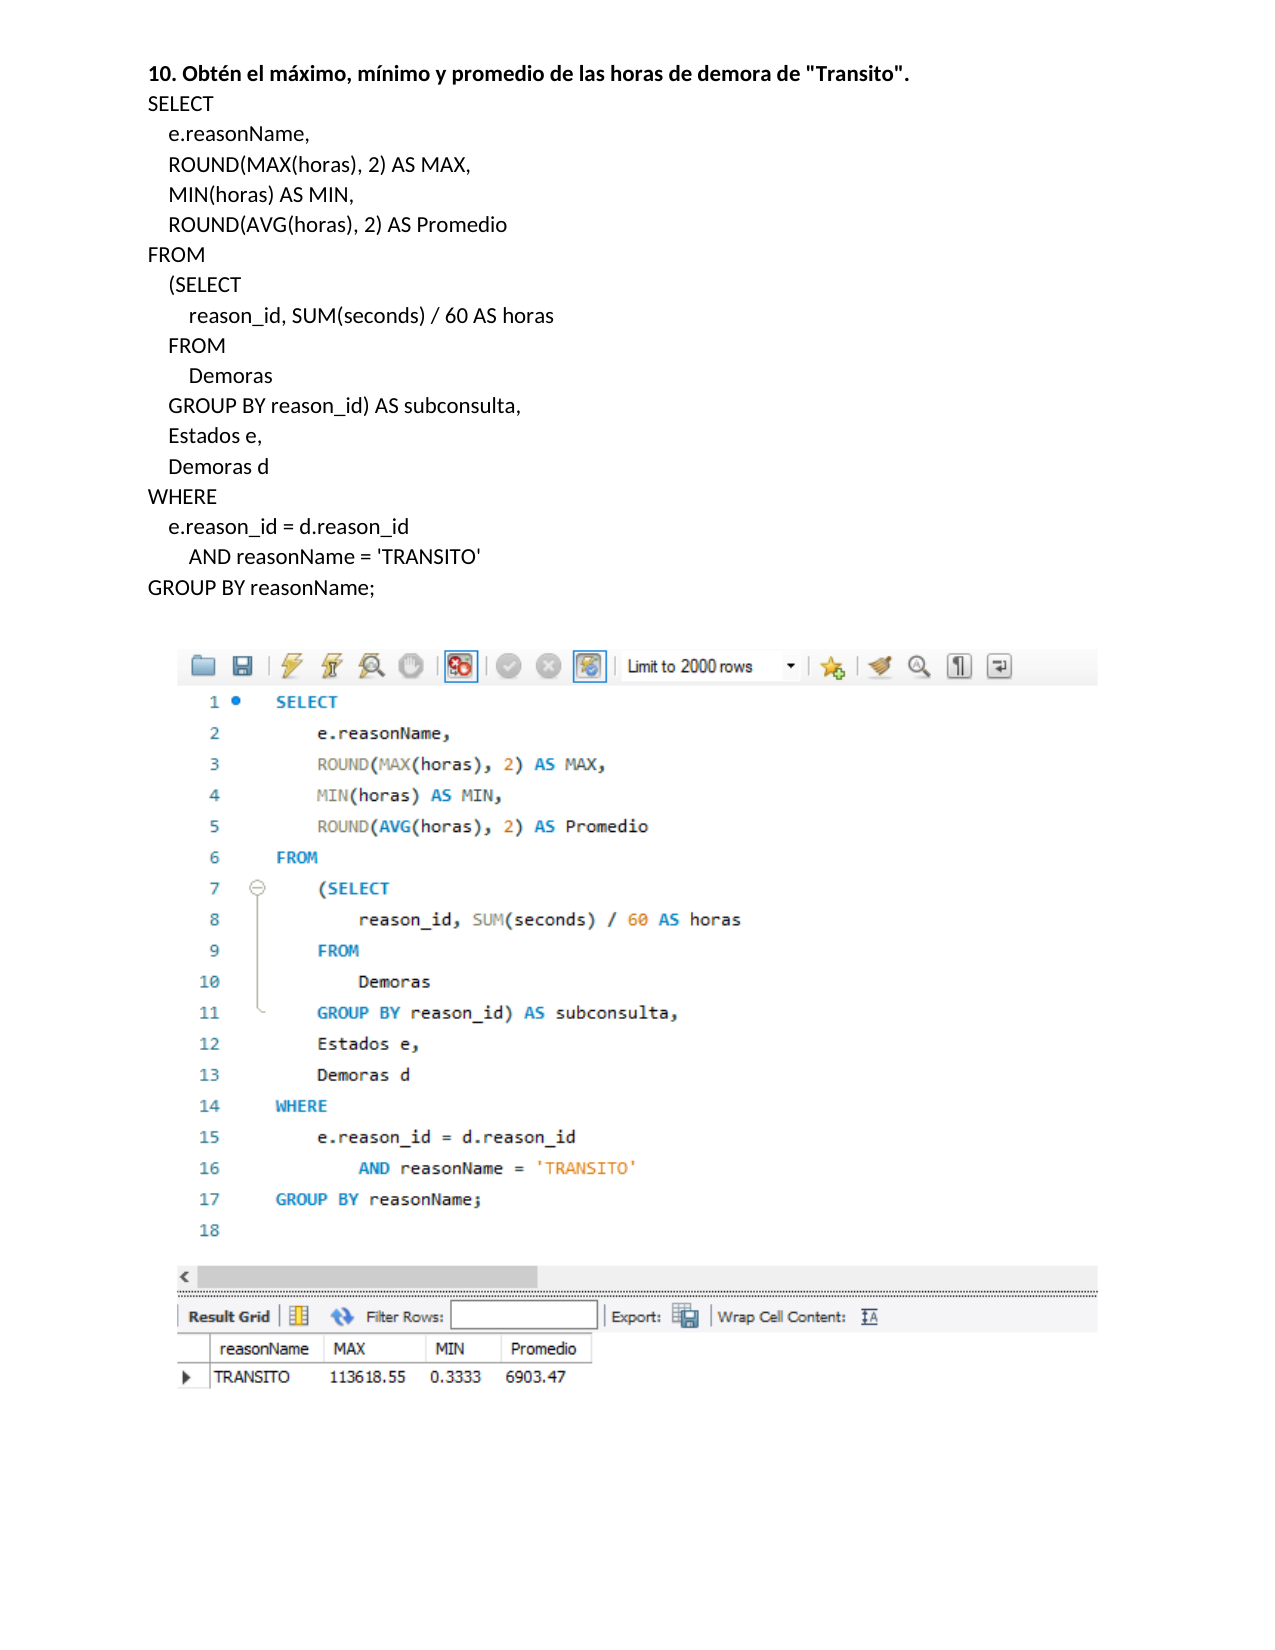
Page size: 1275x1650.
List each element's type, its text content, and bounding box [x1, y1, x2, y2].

list FROM [148, 331, 1152, 359]
list Demoras d [148, 452, 1152, 480]
list WHERE [148, 482, 1152, 510]
list GROUP BY reasonName; [148, 573, 1152, 601]
list FROM [148, 240, 1152, 268]
list e.reasonName, [148, 119, 1152, 147]
list ROUND(AVG(horas), 2) AS Promedio [148, 210, 1152, 238]
list e.reason_id = d.reason_id [148, 512, 1152, 540]
picture [177, 649, 1098, 1451]
list AND reasonName = 'TRANSITO' [148, 542, 1152, 570]
list Estados e, [148, 422, 1152, 449]
list MIN(horas) AS MIN, [148, 180, 1152, 208]
list Demoras [148, 361, 1152, 389]
list GROUP BY reason_id) AS subconsulta, [148, 391, 1152, 419]
list reason_id, SUM(seconds) / 60 AS horas [148, 301, 1152, 329]
list 10. Obtén el máximo, mínimo y promedio de las horas de demora de "Transito". [148, 59, 1152, 87]
list SELECT [148, 89, 1152, 117]
list (SELECT [148, 271, 1152, 298]
list ROUND(MAX(horas), 2) AS MAX, [148, 150, 1152, 178]
